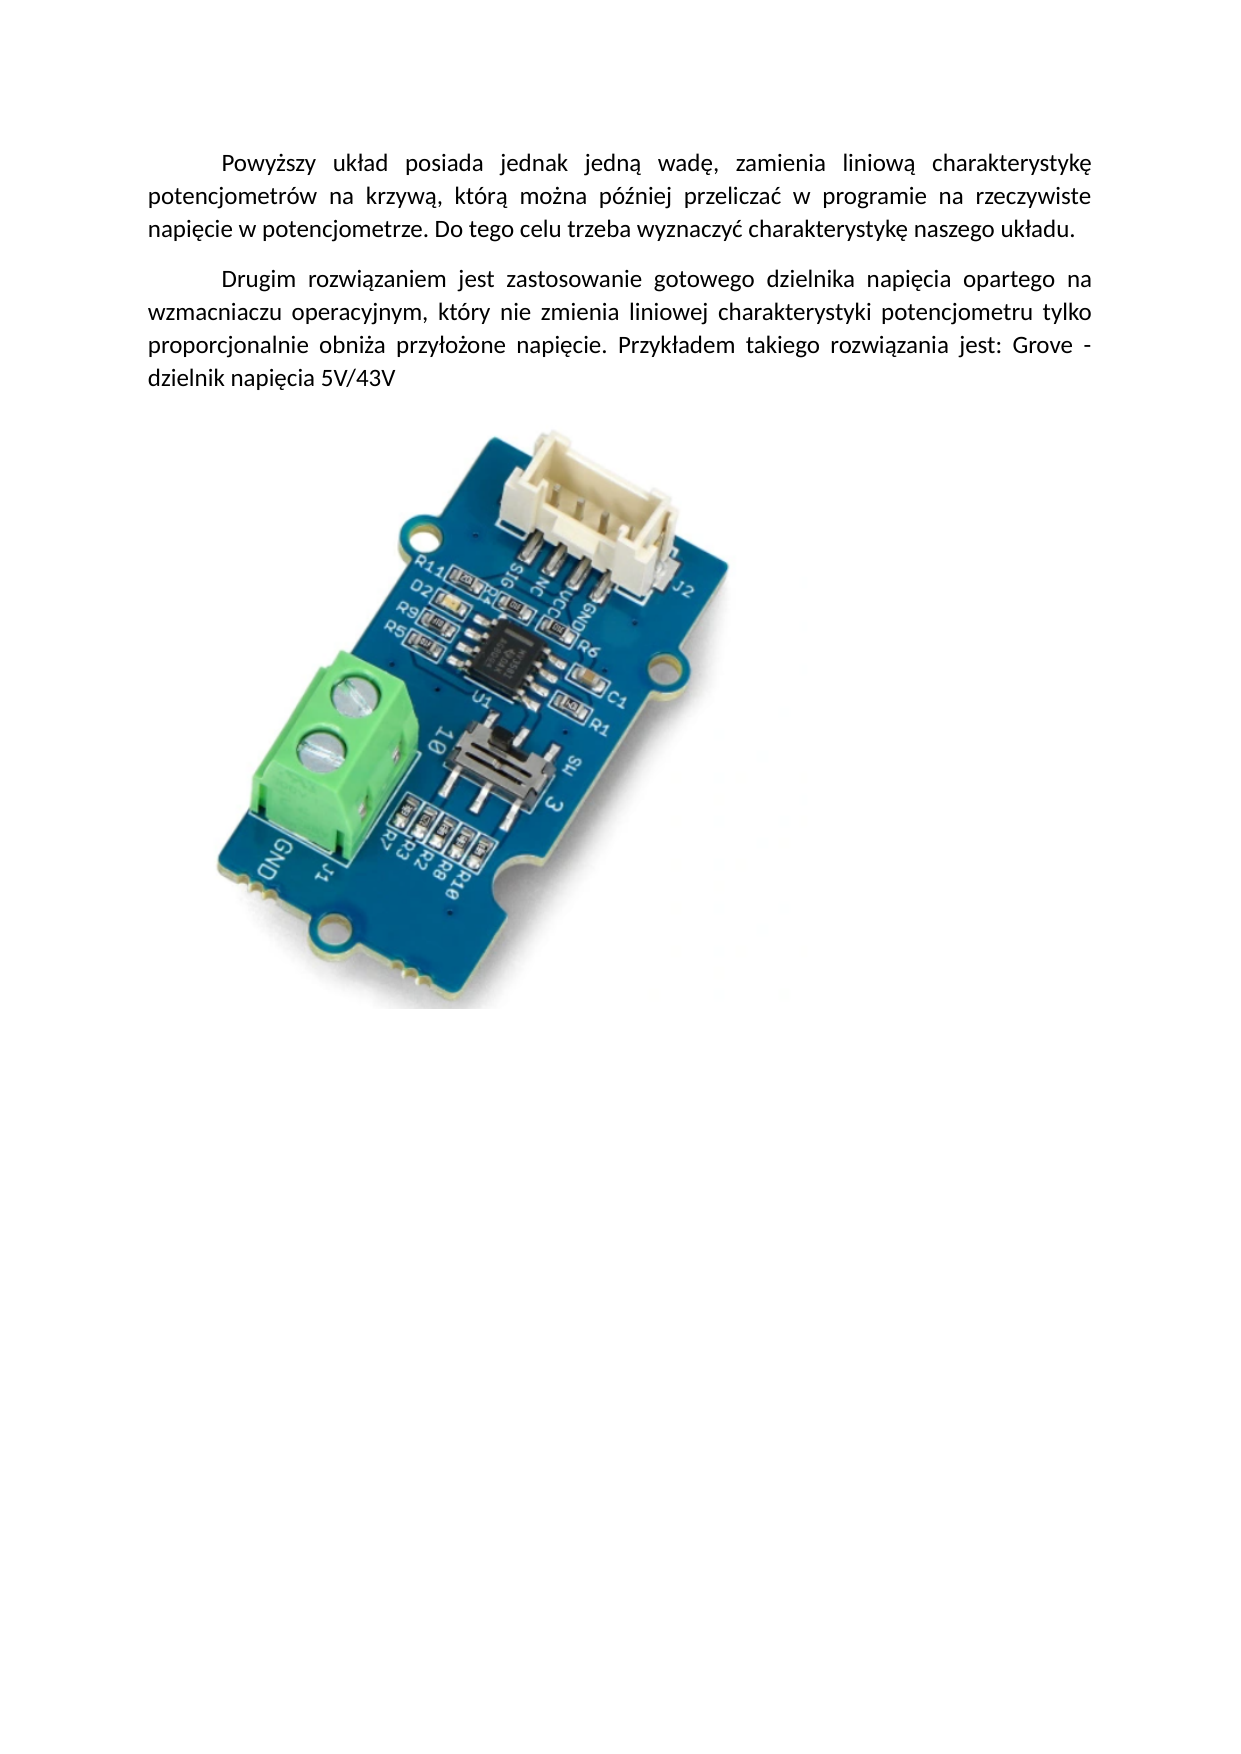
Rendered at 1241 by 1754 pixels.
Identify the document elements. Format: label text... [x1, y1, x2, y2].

text Powyższy układ posiada jednak jedną wadę, zamienia liniową charakterystykę potencjometrów na krzywą, którą można później przeliczać w programie na rzeczywiste napięcie w potencjometrze. Do tego celu trzeba wyznaczyć charakterystykę naszego układu. [148, 148, 1093, 244]
picture [147, 411, 808, 1009]
text Drugim rozwiązaniem jest zastosowanie gotowego dzielnika napięcia opartego na wzmacniaczu operacyjnym, który nie zmienia liniowej charakterystyki potencjometru tylko proporcjonalnie obniża przyłożone napięcie. Przykładem takiego rozwiązania jest: Grove - dzielnik napięcia 5V/43V [148, 263, 1093, 392]
